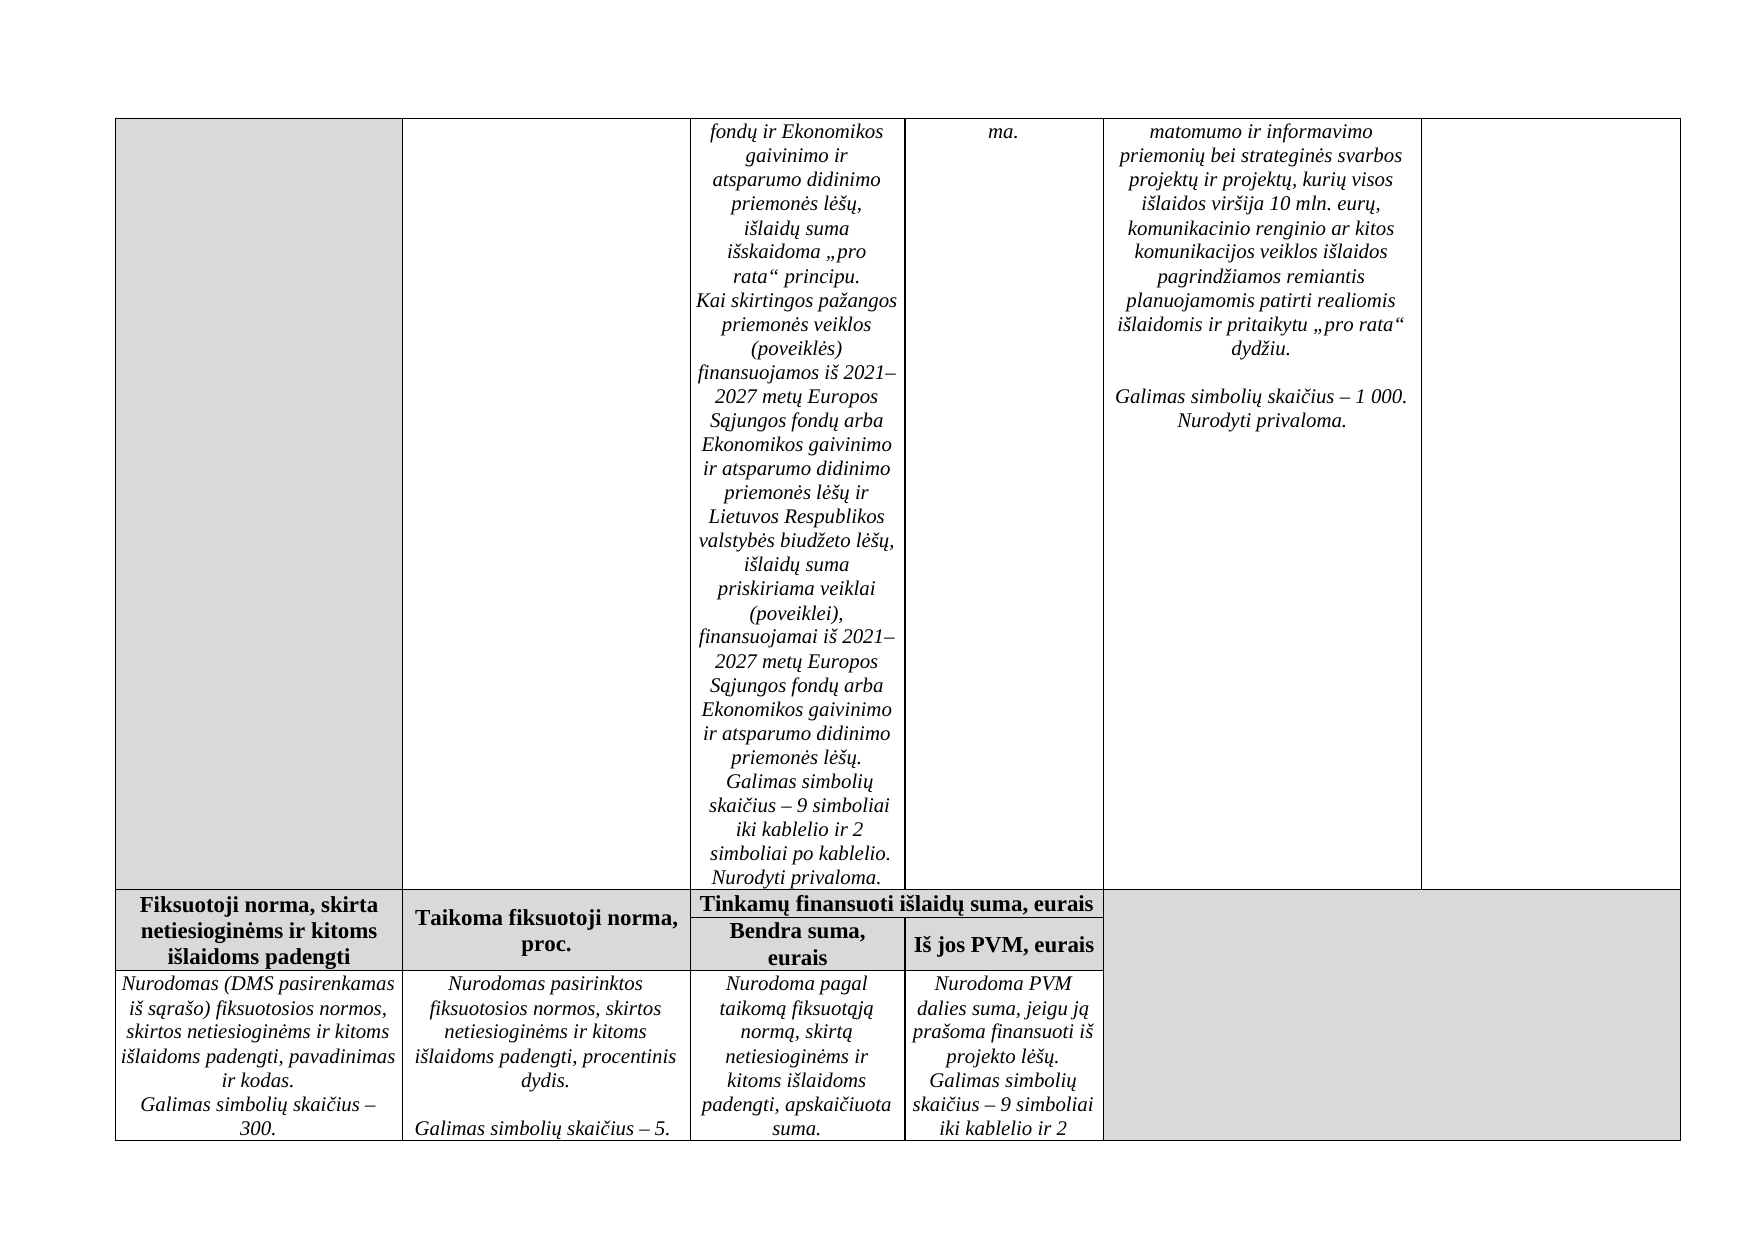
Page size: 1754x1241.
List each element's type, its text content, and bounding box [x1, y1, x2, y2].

table_cell Bendra suma, eurais [691, 918, 904, 970]
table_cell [116, 119, 402, 889]
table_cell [906, 119, 1103, 889]
table_cell Tinkamų finansuoti išlaidų suma, eurais [691, 890, 1103, 917]
table_cell [1104, 890, 1680, 1140]
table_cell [403, 119, 690, 889]
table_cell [691, 119, 904, 889]
table_cell Fiksuotoji norma, skirta netiesioginėms ir kitoms išlaidoms padengti [116, 890, 402, 970]
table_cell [906, 971, 1103, 1140]
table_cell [1422, 119, 1680, 889]
table_cell Iš jos PVM, eurais [906, 918, 1103, 970]
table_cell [403, 971, 690, 1140]
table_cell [116, 971, 402, 1140]
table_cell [691, 971, 904, 1140]
table_cell Taikoma fiksuotoji norma, proc. [403, 890, 690, 970]
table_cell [1104, 119, 1421, 889]
